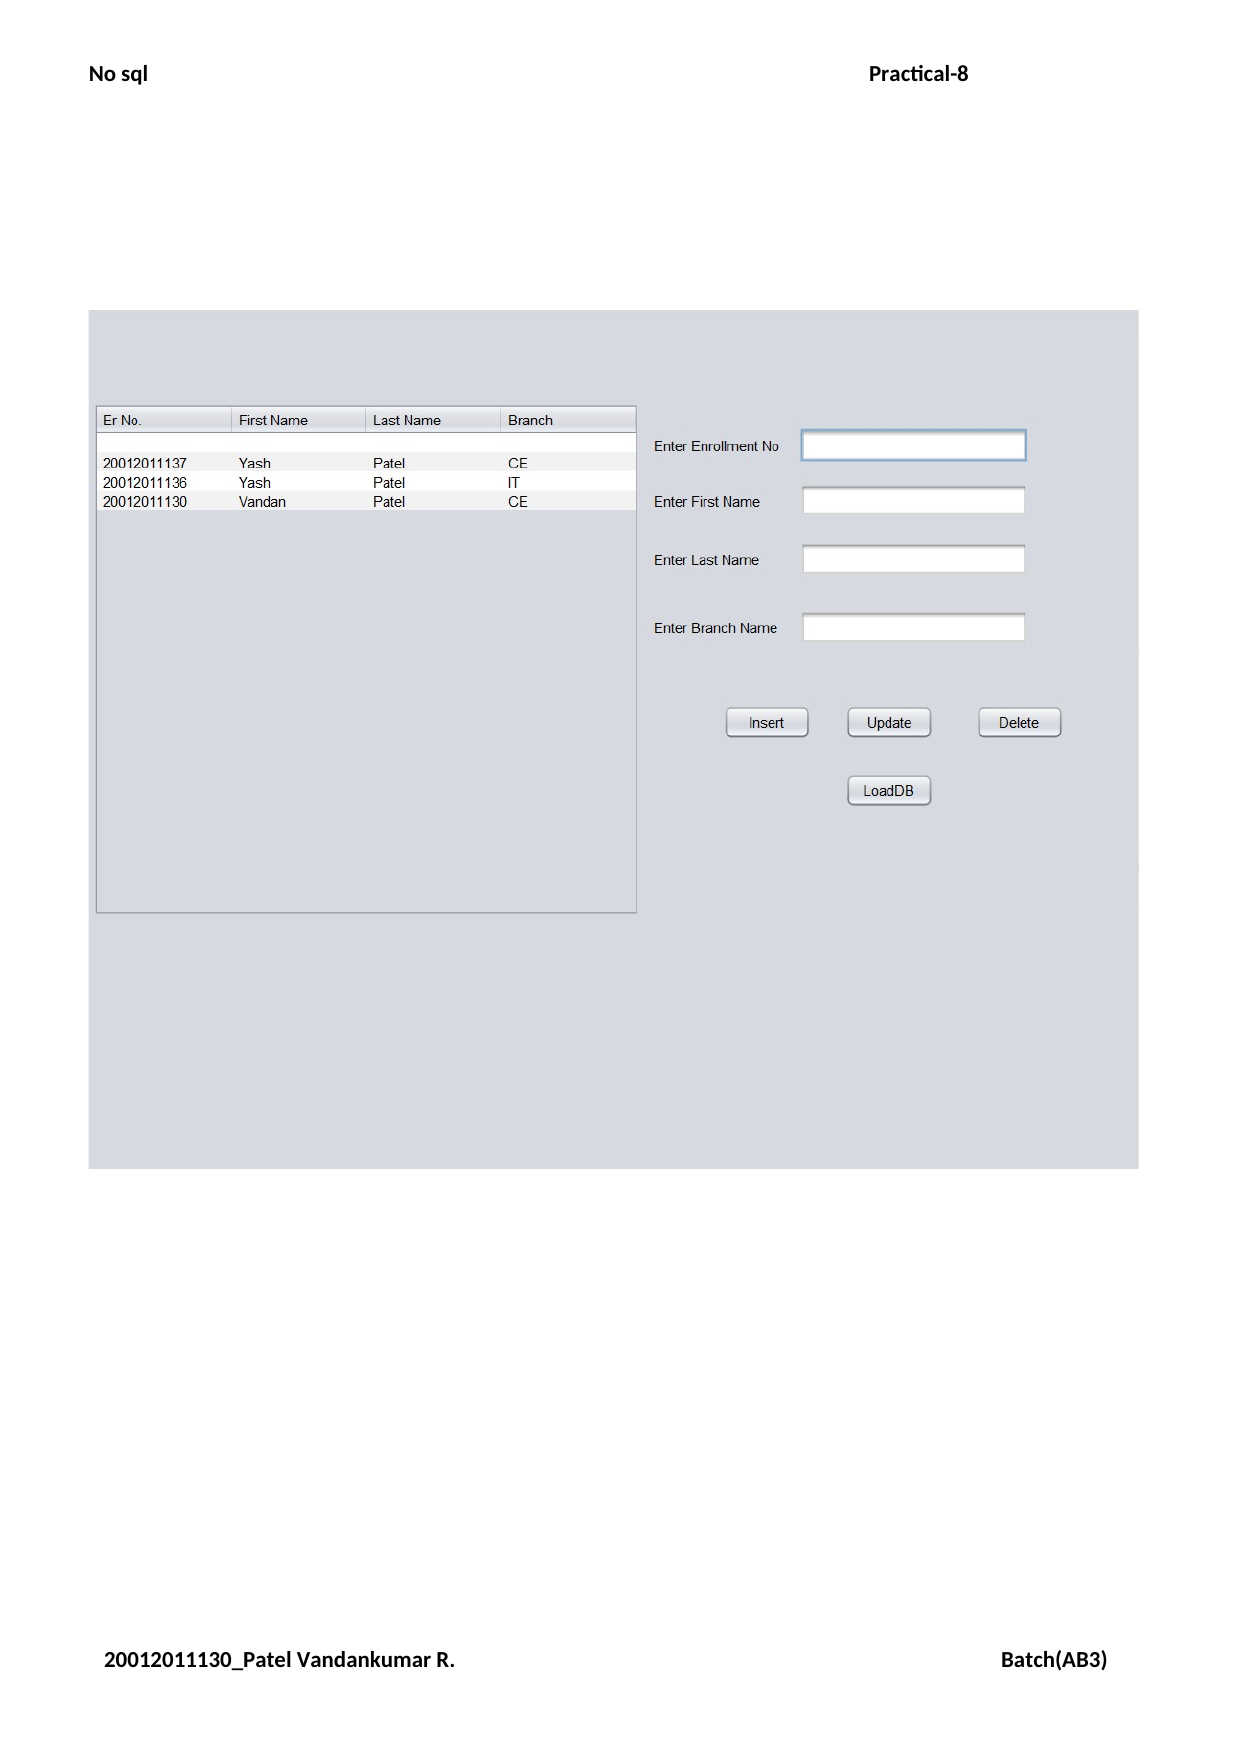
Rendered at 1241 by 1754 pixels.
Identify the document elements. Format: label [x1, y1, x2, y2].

picture [88, 309, 1139, 1169]
